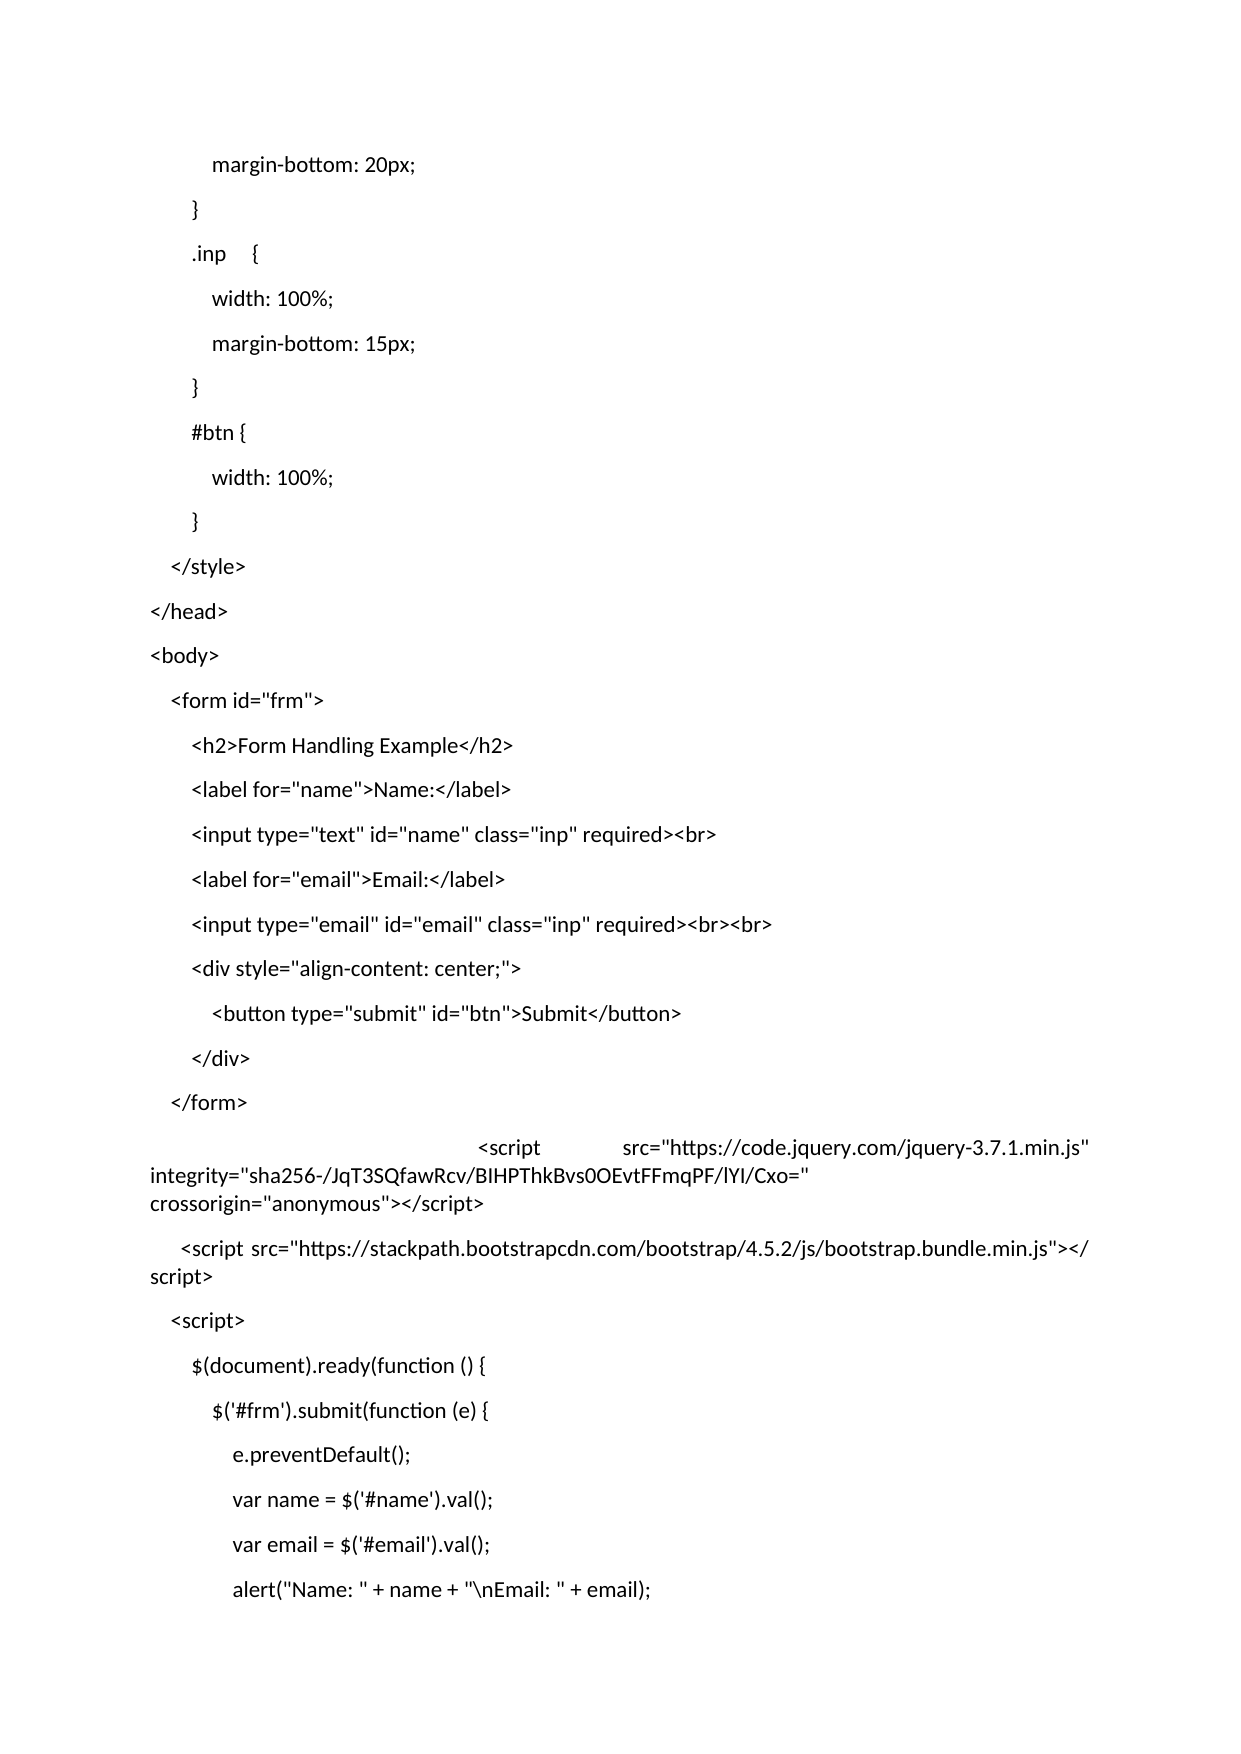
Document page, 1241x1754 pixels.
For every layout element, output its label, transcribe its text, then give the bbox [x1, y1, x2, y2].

text </div> [150, 1044, 1090, 1072]
text width: 100%; [150, 284, 1090, 312]
text $(document).ready(function () { [150, 1351, 1090, 1379]
text <div style="align-content: center;"> [150, 954, 1090, 982]
text } [150, 373, 1090, 401]
text $('#frm').submit(function (e) { [150, 1396, 1090, 1424]
text <script> [150, 1307, 1090, 1334]
text #btn { [150, 418, 1090, 446]
text width: 100%; [150, 463, 1090, 491]
text var email = $('#email').val(); [150, 1530, 1090, 1558]
text var name = $('#name').val(); [150, 1485, 1090, 1513]
text <label for="name">Name:</label> [150, 776, 1090, 804]
text } [150, 507, 1090, 536]
text <script src="https://stackpath.bootstrapcdn.com/bootstrap/4.5.2/js/bootstrap.bundle.min.js"></script> [150, 1234, 1090, 1290]
text <script src="https://code.jquery.com/jquery-3.7.1.min.js" integrity="sha256-/JqT3SQfawRcv/BIHPThkBvs0OEvtFFmqPF/lYI/Cxo=" crossorigin="anonymous"></script> [150, 1133, 1090, 1217]
text </style> [150, 552, 1090, 580]
text </form> [150, 1088, 1090, 1116]
text } [150, 195, 1090, 223]
text <h2>Form Handling Example</h2> [150, 731, 1090, 759]
text <input type="email" id="email" class="inp" required><br><br> [150, 910, 1090, 938]
text <button type="submit" id="btn">Submit</button> [150, 999, 1090, 1027]
text </head> [150, 597, 1090, 625]
text <label for="email">Email:</label> [150, 865, 1090, 893]
text <input type="text" id="name" class="inp" required><br> [150, 820, 1090, 848]
text <form id="frm"> [150, 686, 1090, 714]
text alert("Name: " + name + "\nEmail: " + email); [150, 1575, 1090, 1603]
text margin-bottom: 15px; [150, 329, 1090, 357]
text e.preventDefault(); [150, 1441, 1090, 1469]
text .inp { [150, 239, 1090, 267]
text <body> [150, 642, 1090, 669]
text margin-bottom: 20px; [150, 150, 1090, 178]
